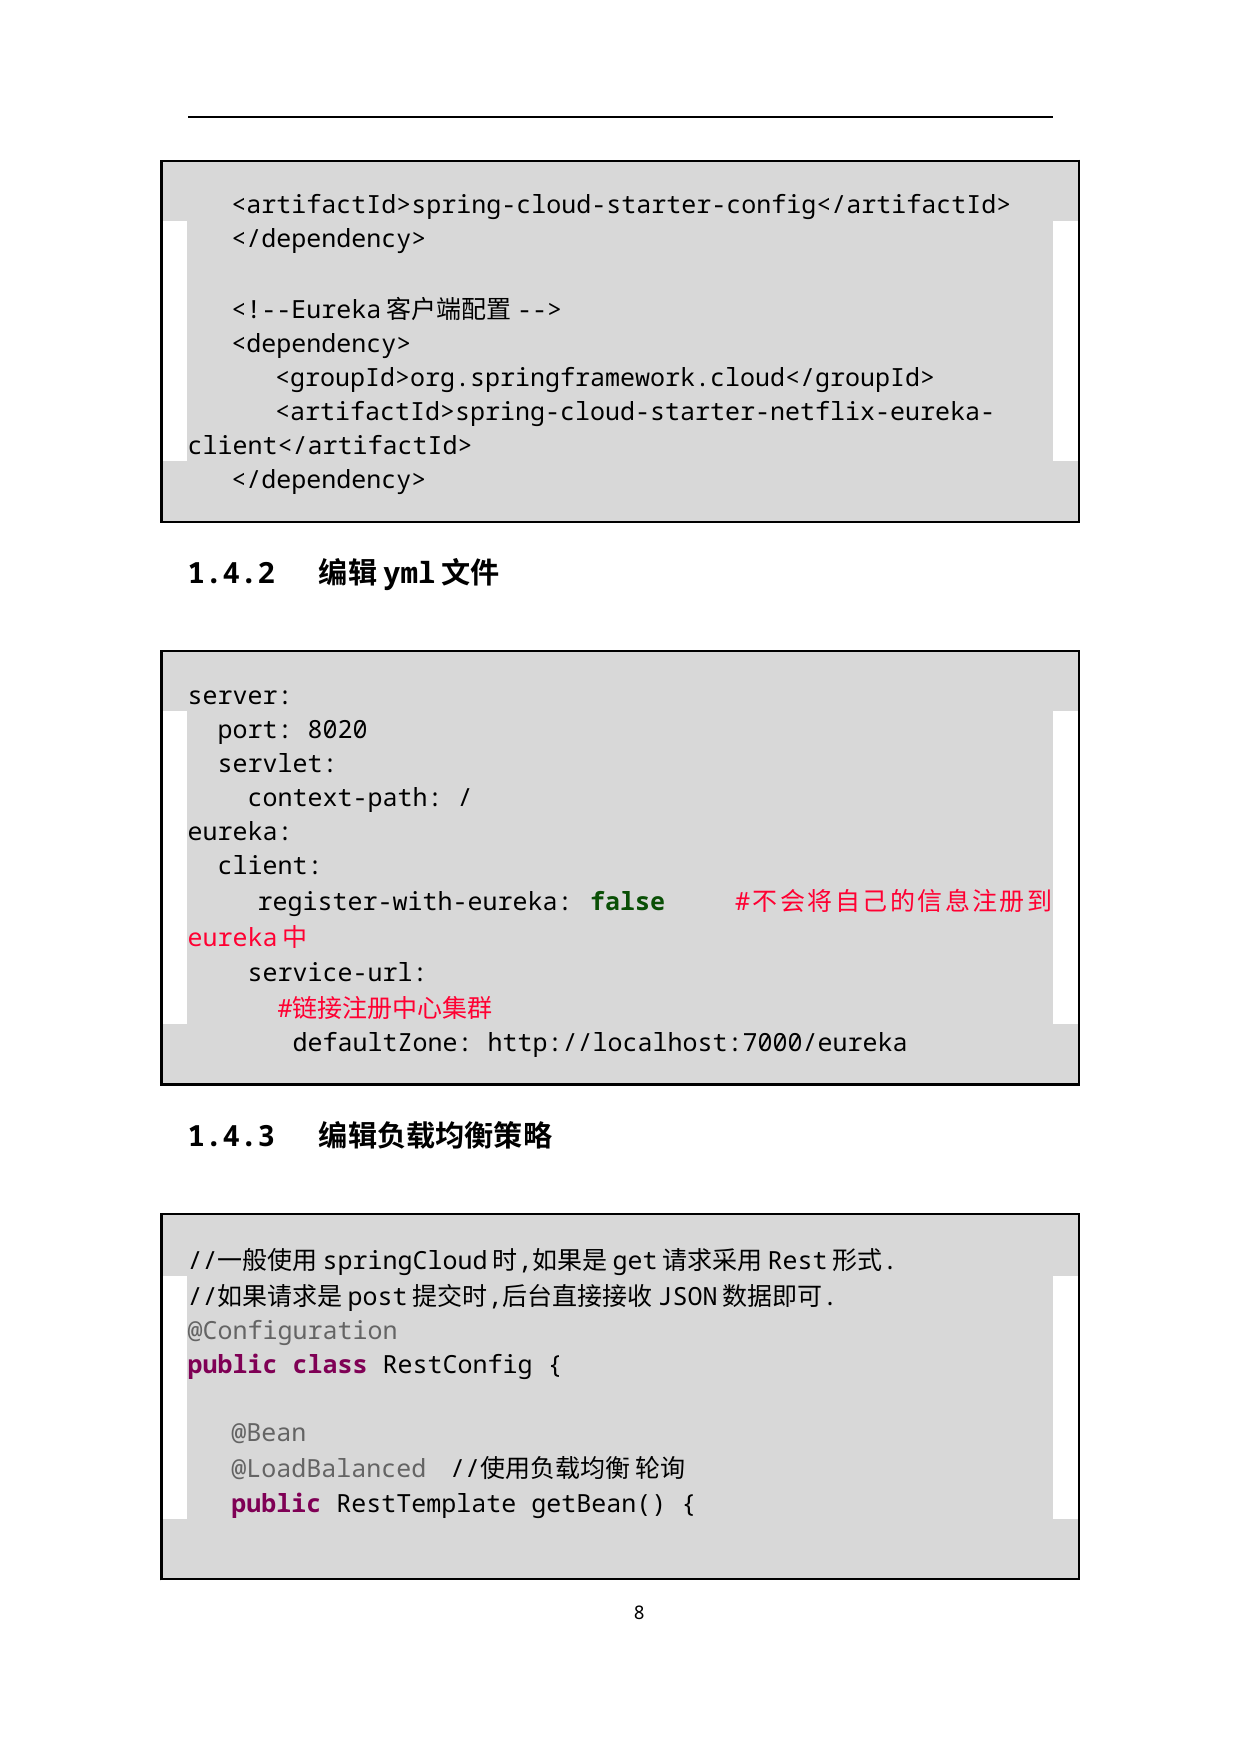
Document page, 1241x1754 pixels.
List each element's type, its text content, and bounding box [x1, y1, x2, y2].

text public class RestConfig { [187, 1347, 1053, 1381]
subtitle 编辑负载均衡策略 [187, 1113, 1053, 1155]
text <artifactId>spring-cloud-starter-netflix-eureka-client</artifactId> [187, 393, 1053, 434]
text service-url: [187, 954, 1053, 988]
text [163, 162, 1078, 221]
text client: [187, 848, 1053, 882]
subtitle 编辑yml文件 [187, 550, 1053, 592]
text //如果请求是post提交时,后台直接接收JSON数据即可. [187, 1276, 1053, 1313]
text <dependency> [187, 325, 1053, 359]
text eureka: [187, 813, 1053, 848]
text @Bean [187, 1415, 1053, 1449]
text servlet: [187, 745, 1053, 779]
text register-with-eureka: false #不会将自己的信息注册到eureka中 [187, 882, 1053, 954]
text </dependency> [163, 434, 1078, 521]
text <!--Eureka客户端配置 --> [187, 289, 1053, 325]
text context-path: / [187, 779, 1053, 813]
text //一般使用springCloud时,如果是get请求采用Rest形式. [163, 1215, 1078, 1276]
text port: 8020 [187, 711, 1053, 745]
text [187, 359, 1053, 393]
text @Configuration [187, 1313, 1053, 1347]
text defaultZone: http://localhost:7000/eureka [163, 997, 1078, 1083]
text </dependency> [187, 221, 1053, 255]
text server: [163, 652, 1078, 711]
text @LoadBalanced //使用负载均衡 轮询 [187, 1449, 1053, 1485]
